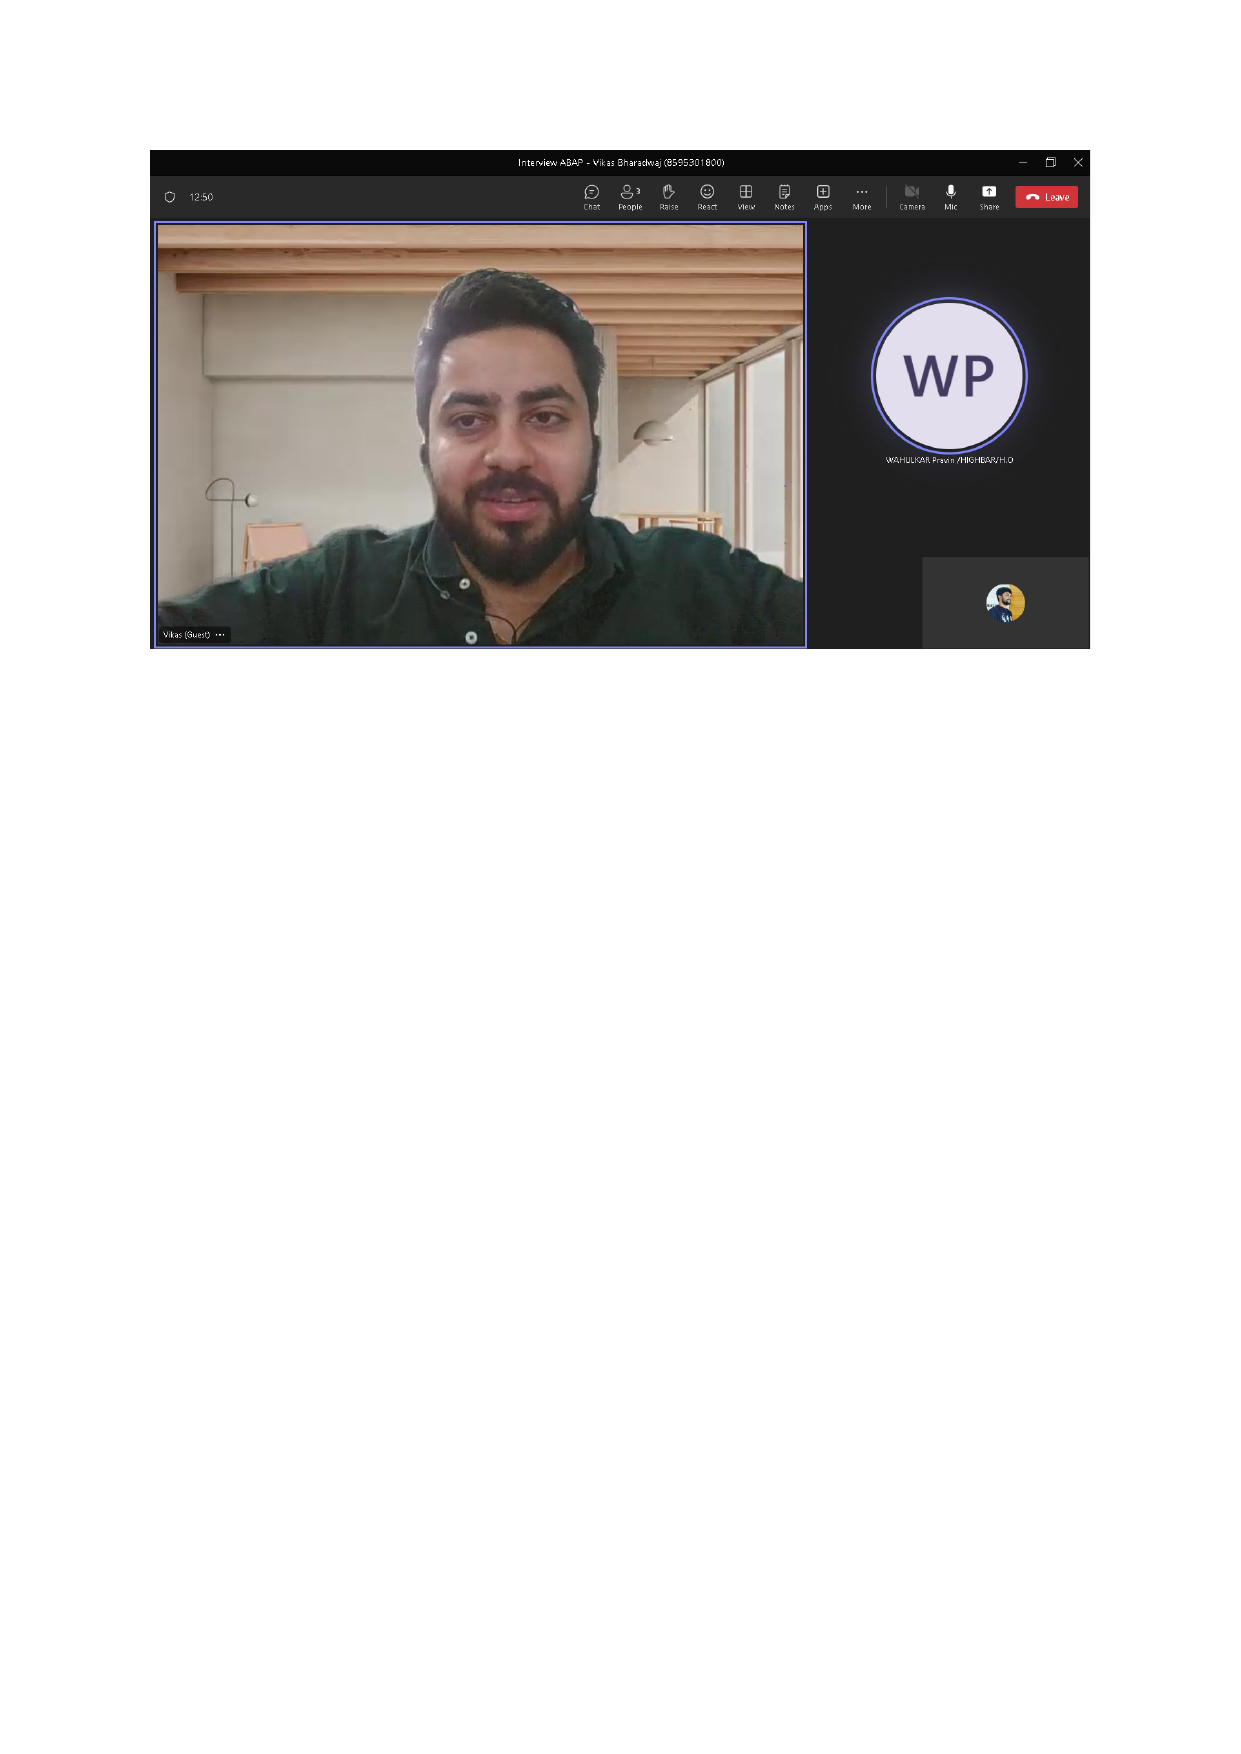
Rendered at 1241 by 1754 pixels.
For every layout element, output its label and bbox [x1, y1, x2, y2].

picture [150, 150, 1091, 649]
